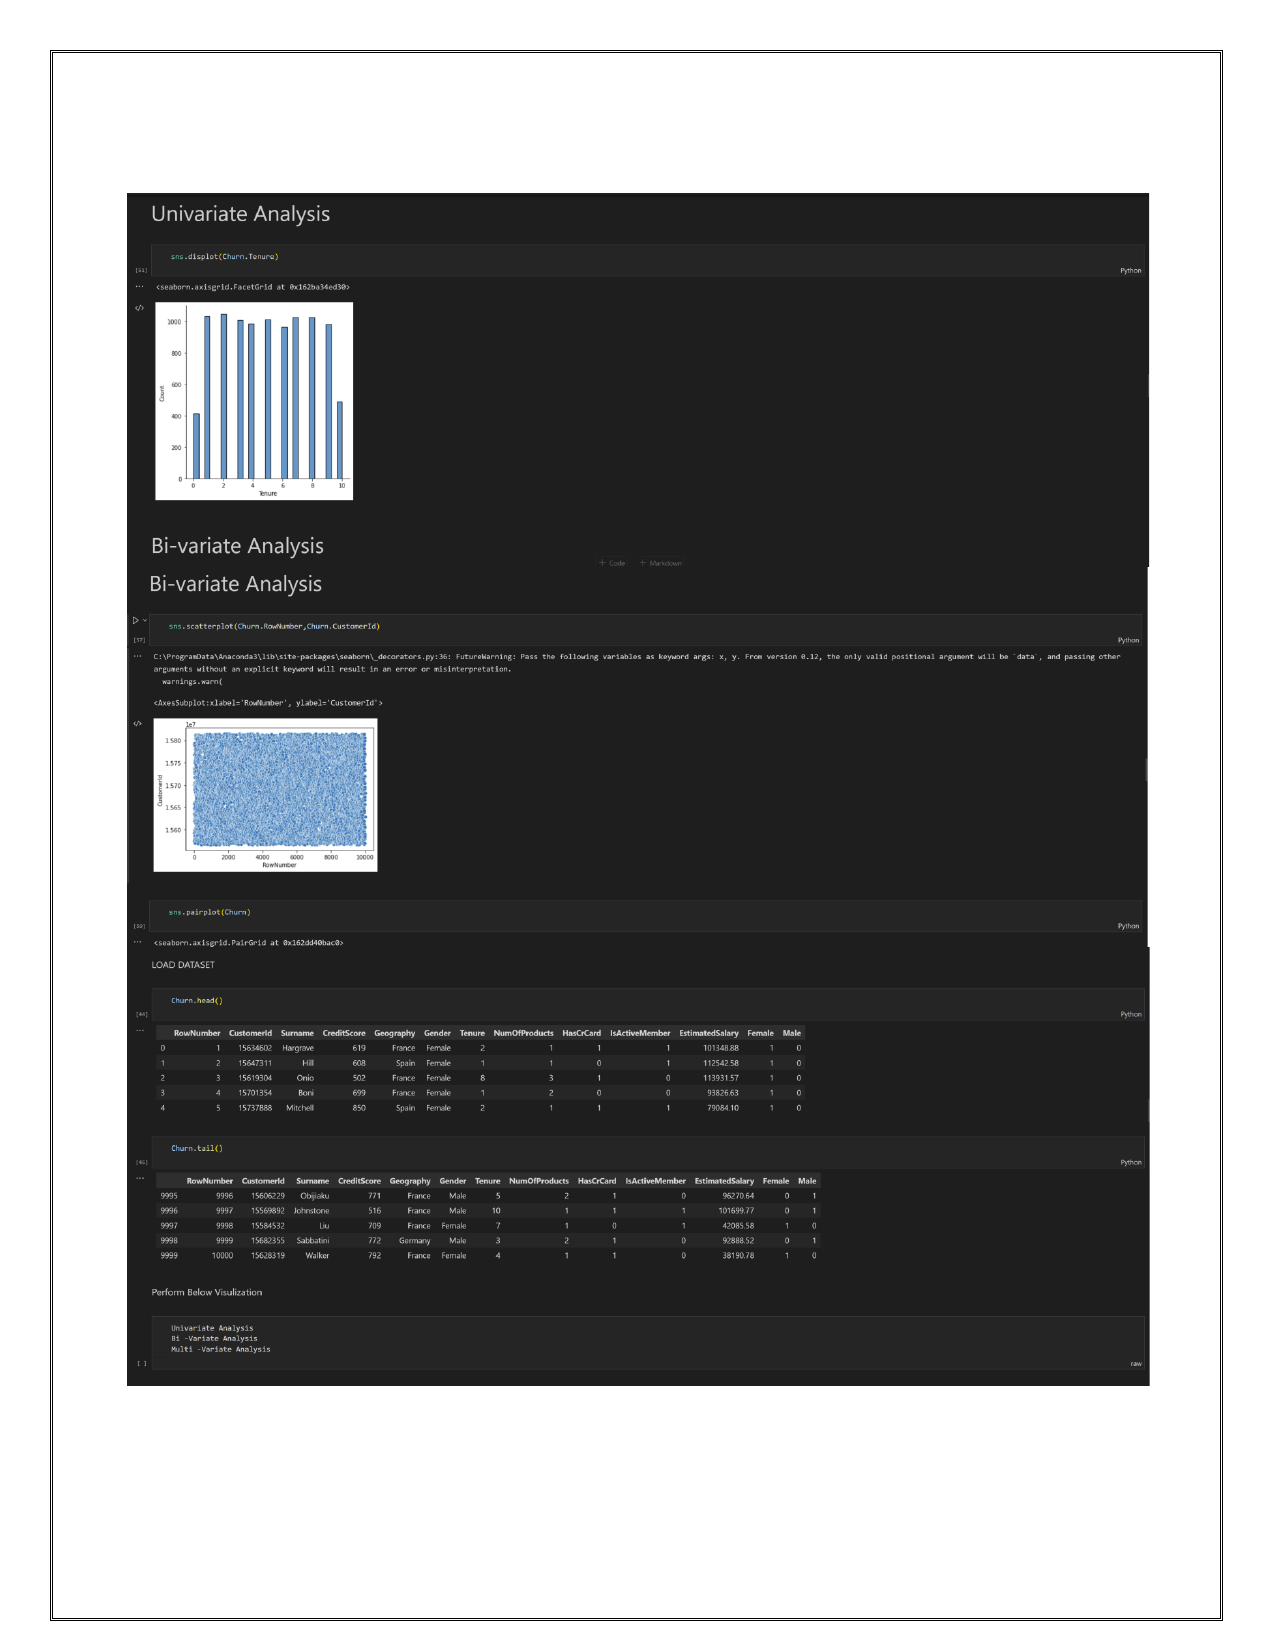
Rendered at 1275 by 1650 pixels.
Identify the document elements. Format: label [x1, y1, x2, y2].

picture [127, 193, 1150, 1386]
